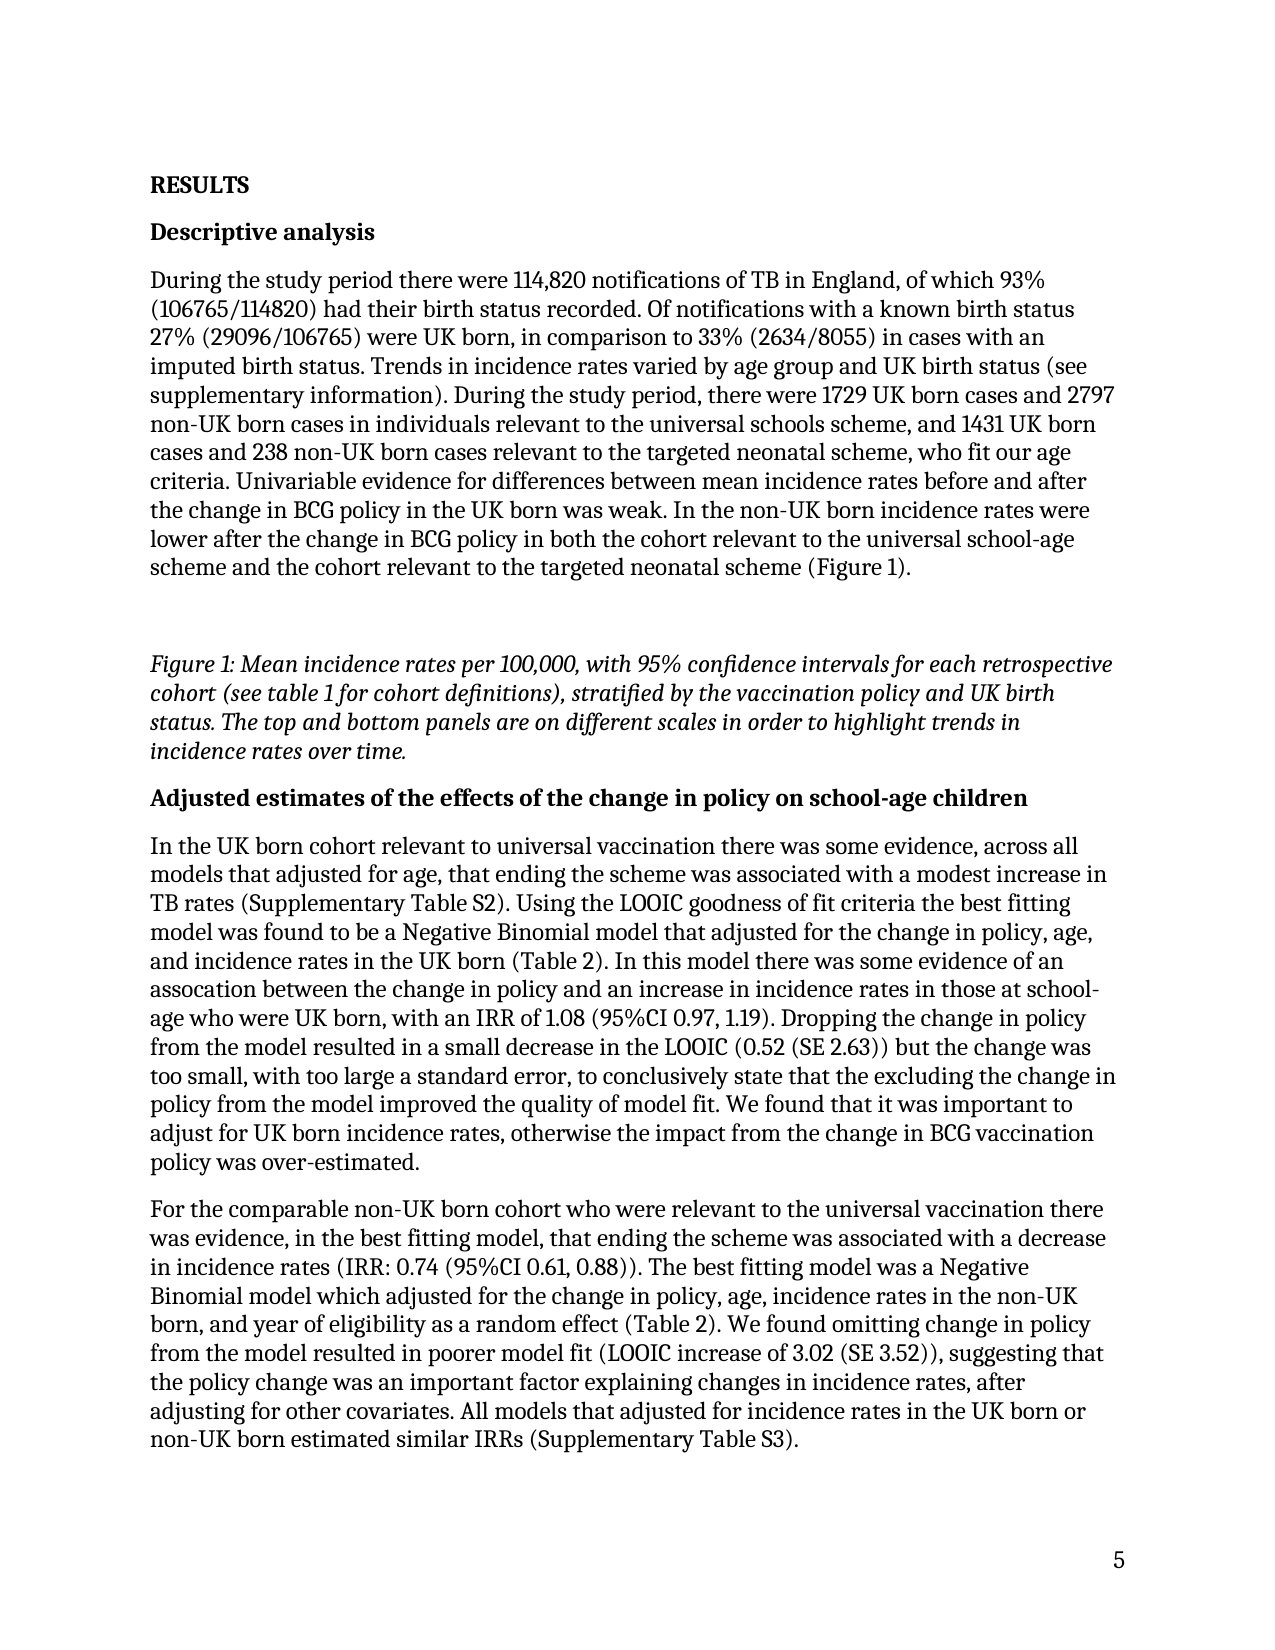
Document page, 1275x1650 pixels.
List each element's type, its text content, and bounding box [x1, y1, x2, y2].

text During the study period there were 114,820 notifications of TB in England, of which 93% (106765/114820) had their birth status recorded. Of notifications with a known birth status 27% (29096/106765) were UK born, in comparison to 33% (2634/8055) in cases with an imputed birth status. Trends in incidence rates varied by age group and UK birth status (see supplementary information). During the study period, there were 1729 UK born cases and 2797 non-UK born cases in individuals relevant to the universal schools scheme, and 1431 UK born cases and 238 non-UK born cases relevant to the targeted neonatal scheme, who fit our age criteria. Univariable evidence for differences between mean incidence rates before and after the change in BCG policy in the UK born was weak. In the non-UK born incidence rates were lower after the change in BCG policy in both the cohort relevant to the universal school-age scheme and the cohort relevant to the targeted neonatal scheme (Figure 1). [150, 266, 1125, 582]
text RESULTS [150, 171, 1125, 199]
text Figure 1: Mean incidence rates per 100,000, with 95% confidence intervals for each retrospective cohort (see table 1 for cohort definitions), stratified by the vaccination policy and UK birth status. The top and bottom panels are on different scales in order to highlight trends in incidence rates over time. [150, 650, 1125, 765]
text Descriptive analysis [150, 218, 1125, 247]
text In the UK born cohort relevant to universal vaccination there was some evidence, across all models that adjusted for age, that ending the scheme was associated with a modest increase in TB rates (Supplementary Table S2). Using the LOOIC goodness of fit criteria the best fitting model was found to be a Negative Binomial model that adjusted for the change in policy, age, and incidence rates in the UK born (Table 2). In this model there was some evidence of an assocation between the change in policy and an increase in incidence rates in those at school-age who were UK born, with an IRR of 1.08 (95%CI 0.97, 1.19). Dropping the change in policy from the model resulted in a small decrease in the LOOIC (0.52 (SE 2.63)) but the change was too small, with too large a standard error, to conclusively state that the excluding the change in policy from the model improved the quality of model fit. We found that it was important to adjust for UK born incidence rates, otherwise the impact from the change in BCG vaccination policy was over-estimated. [150, 832, 1125, 1177]
text For the comparable non-UK born cohort who were relevant to the universal vaccination there was evidence, in the best fitting model, that ending the scheme was associated with a decrease in incidence rates (IRR: 0.74 (95%CI 0.61, 0.88)). The best fitting model was a Negative Binomial model which adjusted for the change in policy, age, incidence rates in the non-UK born, and year of eligibility as a random effect (Table 2). We found omitting change in policy from the model resulted in poorer model fit (LOOIC increase of 3.02 (SE 3.52)), suggesting that the policy change was an important factor explaining changes in incidence rates, after adjusting for other covariates. All models that adjusted for incidence rates in the UK born or non-UK born estimated similar IRRs (Supplementary Table S3). [150, 1195, 1125, 1454]
text Adjusted estimates of the effects of the change in policy on school-age children [150, 784, 1125, 813]
